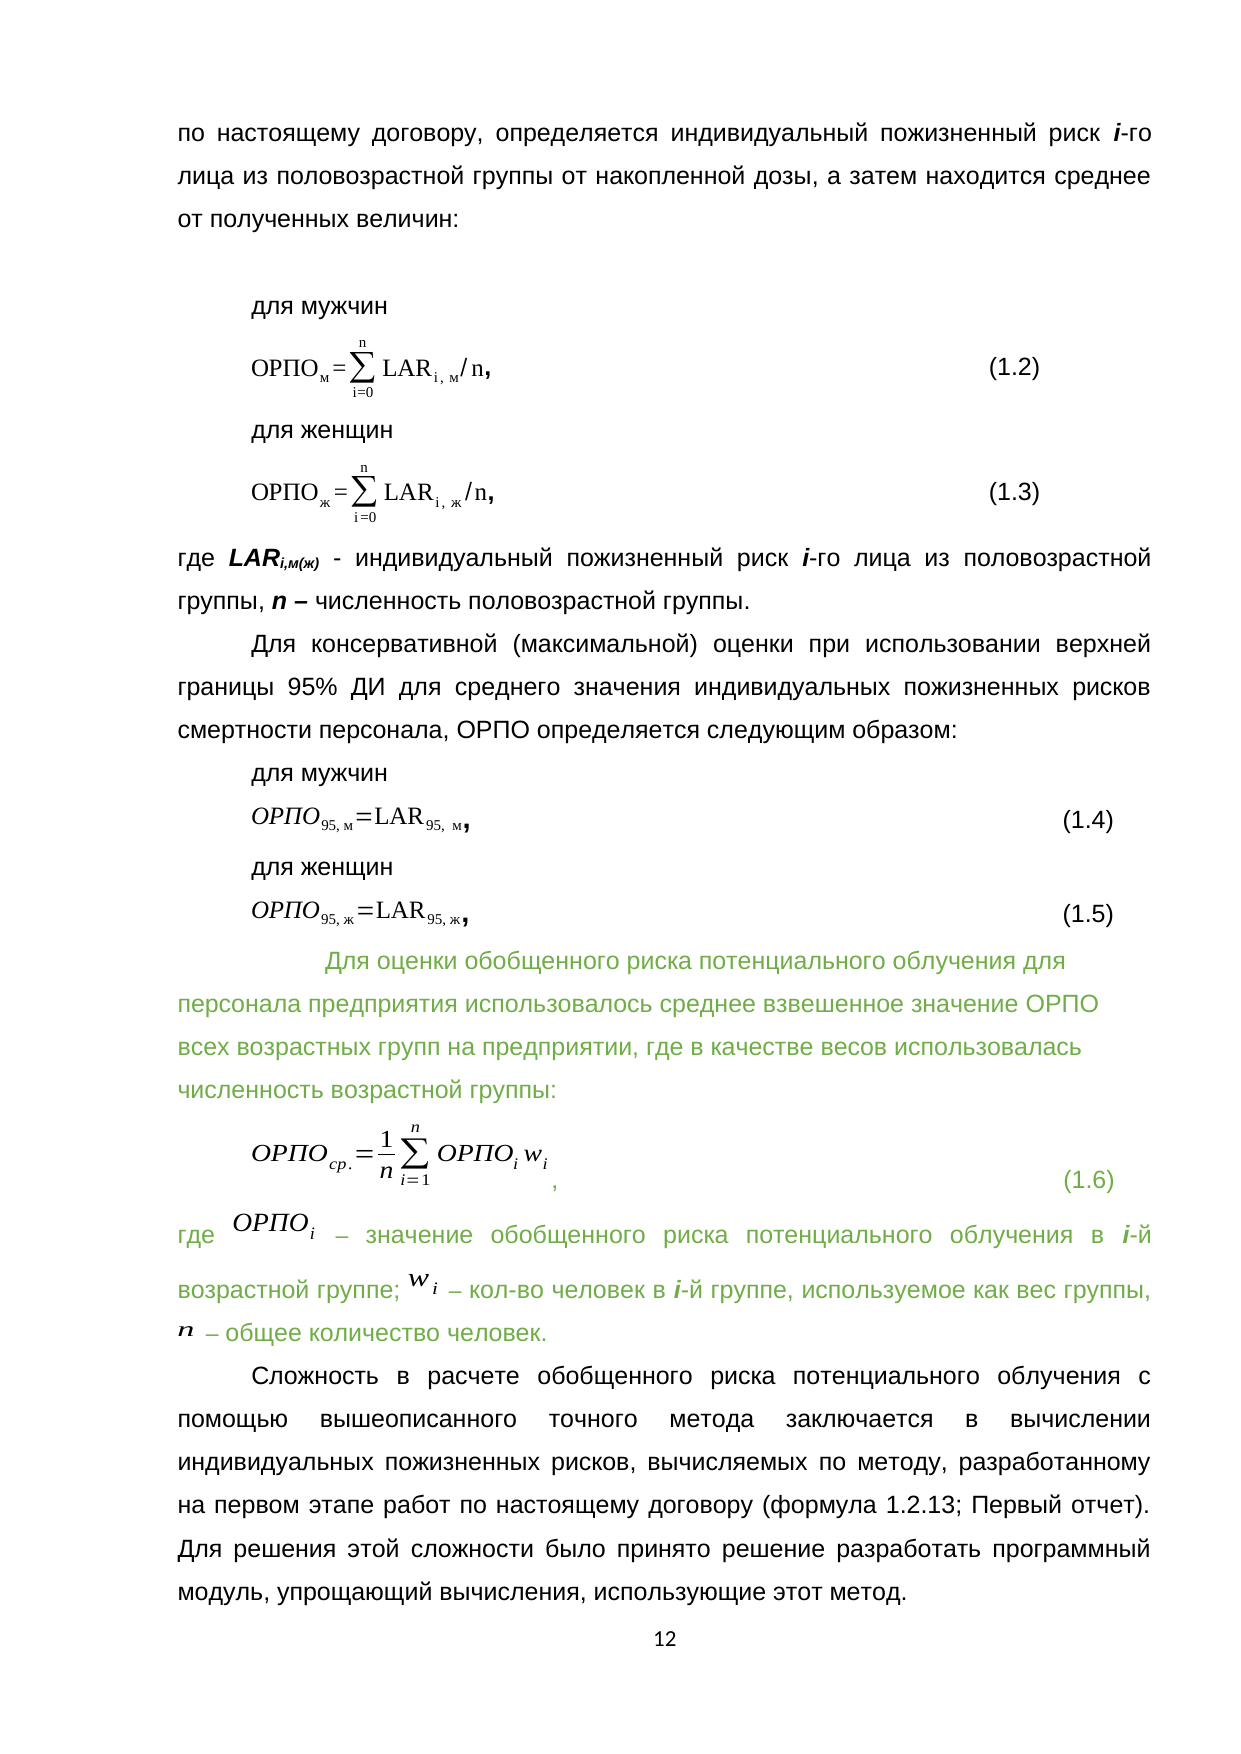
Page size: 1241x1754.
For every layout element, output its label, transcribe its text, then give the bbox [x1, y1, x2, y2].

text для мужчин [177, 758, 1152, 787]
text для мужчин [177, 291, 1152, 319]
text для женщин [177, 852, 1152, 881]
text где LARi,м(ж) - индивидуальный пожизненный риск i-го лица из половозрастной группы, n – численность половозрастной группы. [177, 543, 1152, 614]
text Сложность в расчете обобщенного риска потенциального облучения с помощью вышеописанного точного метода заключается в вычислении индивидуальных пожизненных рисков, вычисляемых по методу, разработанному на первом этапе работ по настоящему договору (формула 1.2.13; Первый отчет). Для решения этой сложности было принято решение разработать программный модуль, упрощающий вычисления, использующие этот метод. [177, 1361, 1152, 1606]
text , (1.4) [177, 801, 1152, 835]
text , (1.6) [177, 1119, 1152, 1194]
text Для оценки обобщенного риска потенциального облучения для персонала предприятия использовалось среднее взвешенное значение ОРПО всех возрастных групп на предприятии, где в качестве весов использовалась численность возрастной группы: [177, 946, 1152, 1104]
text где – значение обобщенного риска потенциального облучения в i-й возрастной группе; – кол-во человек в i-й группе, используемое как вес группы, – общее количество человек. [177, 1208, 1152, 1347]
text для женщин [177, 415, 1152, 444]
text , (1.2) [177, 334, 1152, 401]
text Для консервативной (максимальной) оценки при использовании верхней границы 95% ДИ для среднего значения индивидуальных пожизненных рисков смертности персонала, ОРПО определяется следующим образом: [177, 629, 1152, 744]
text , (1.3) [177, 458, 1152, 526]
text , (1.5) [177, 895, 1152, 929]
